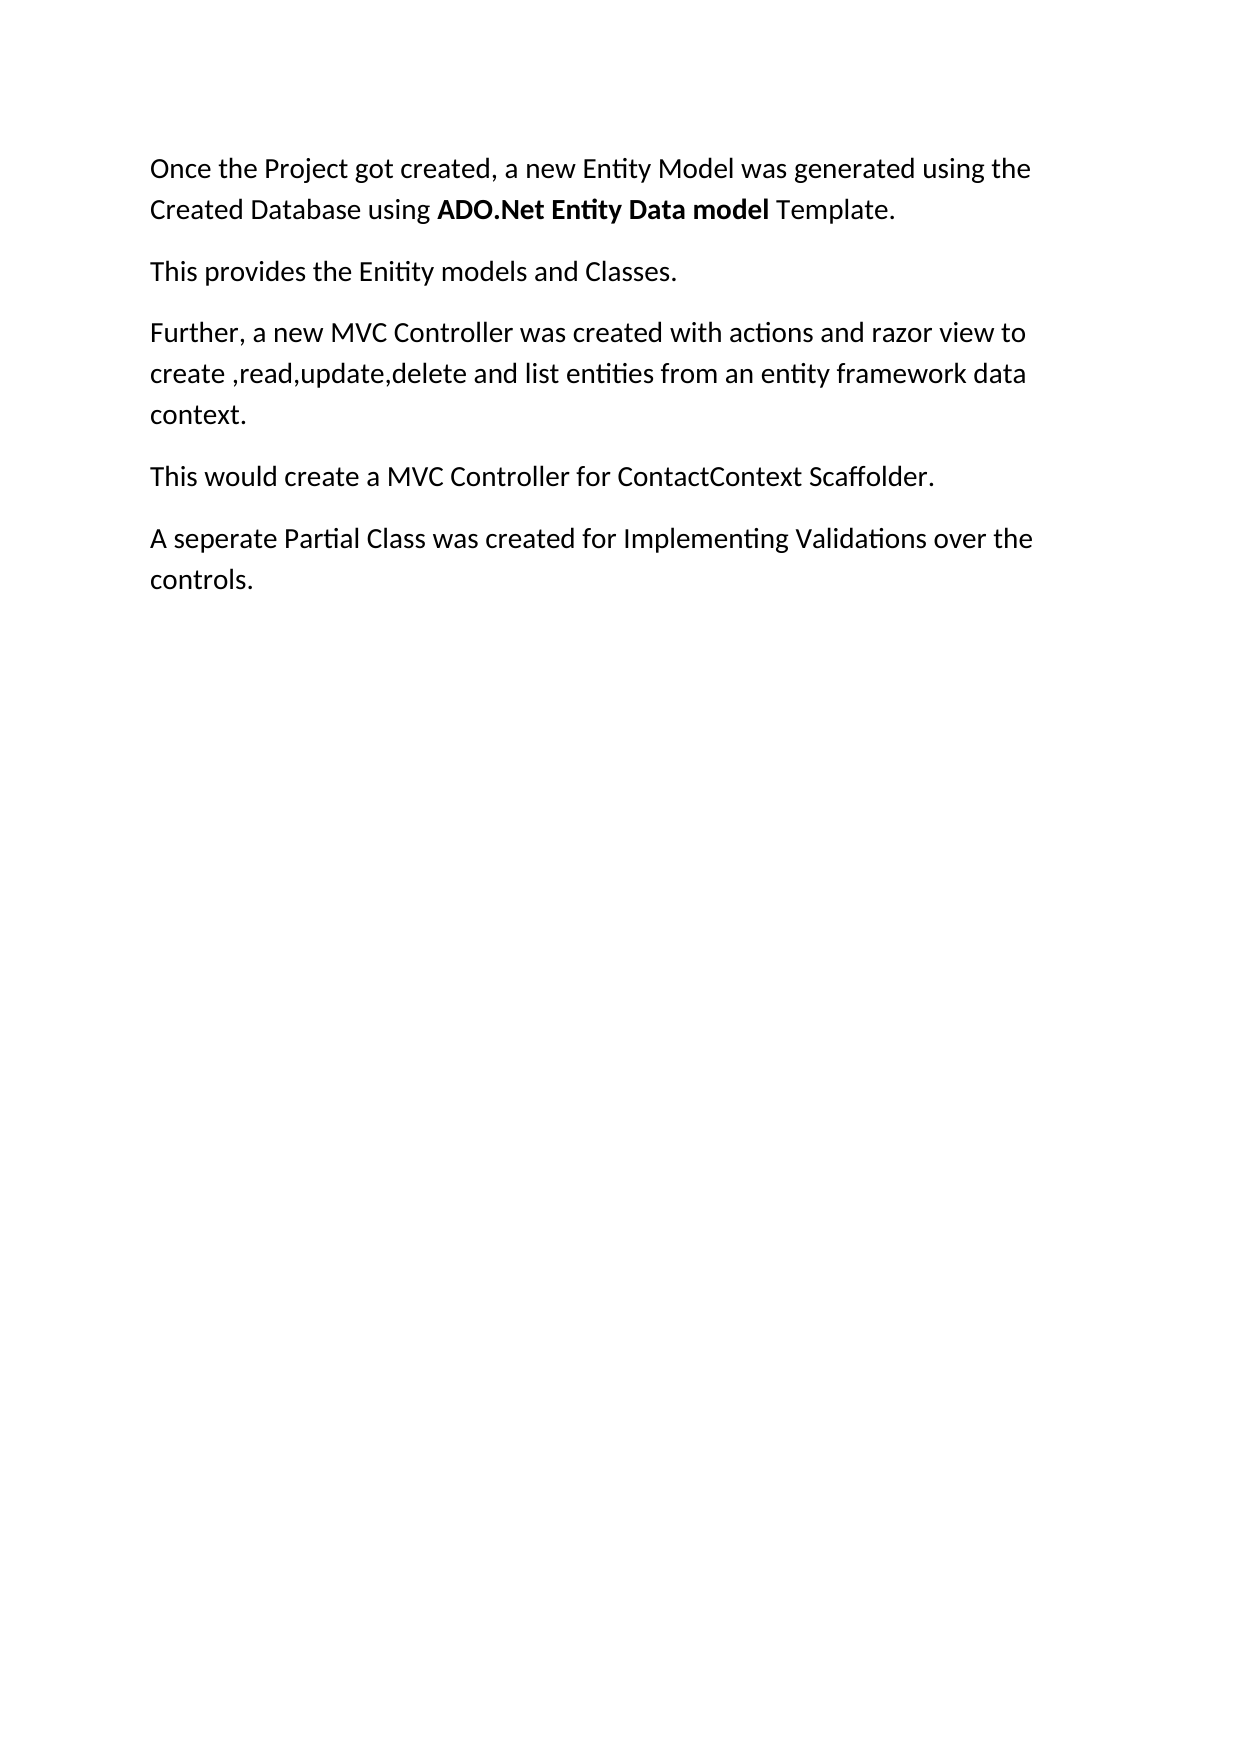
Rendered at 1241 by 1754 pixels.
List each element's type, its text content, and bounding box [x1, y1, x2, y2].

text This would create a MVC Controller for ContactContext Scaffolder. [150, 458, 1090, 494]
text This provides the Enitity models and Classes. [150, 253, 1090, 288]
text Once the Project got created, a new Entity Model was generated using the Created Database using ADO.Net Entity Data model Template. [150, 150, 1090, 227]
text A seperate Partial Class was created for Implementing Validations over the controls. [150, 520, 1090, 596]
text Further, a new MVC Controller was created with actions and razor view to create ,read,update,delete and list entities from an entity framework data context. [150, 314, 1090, 432]
